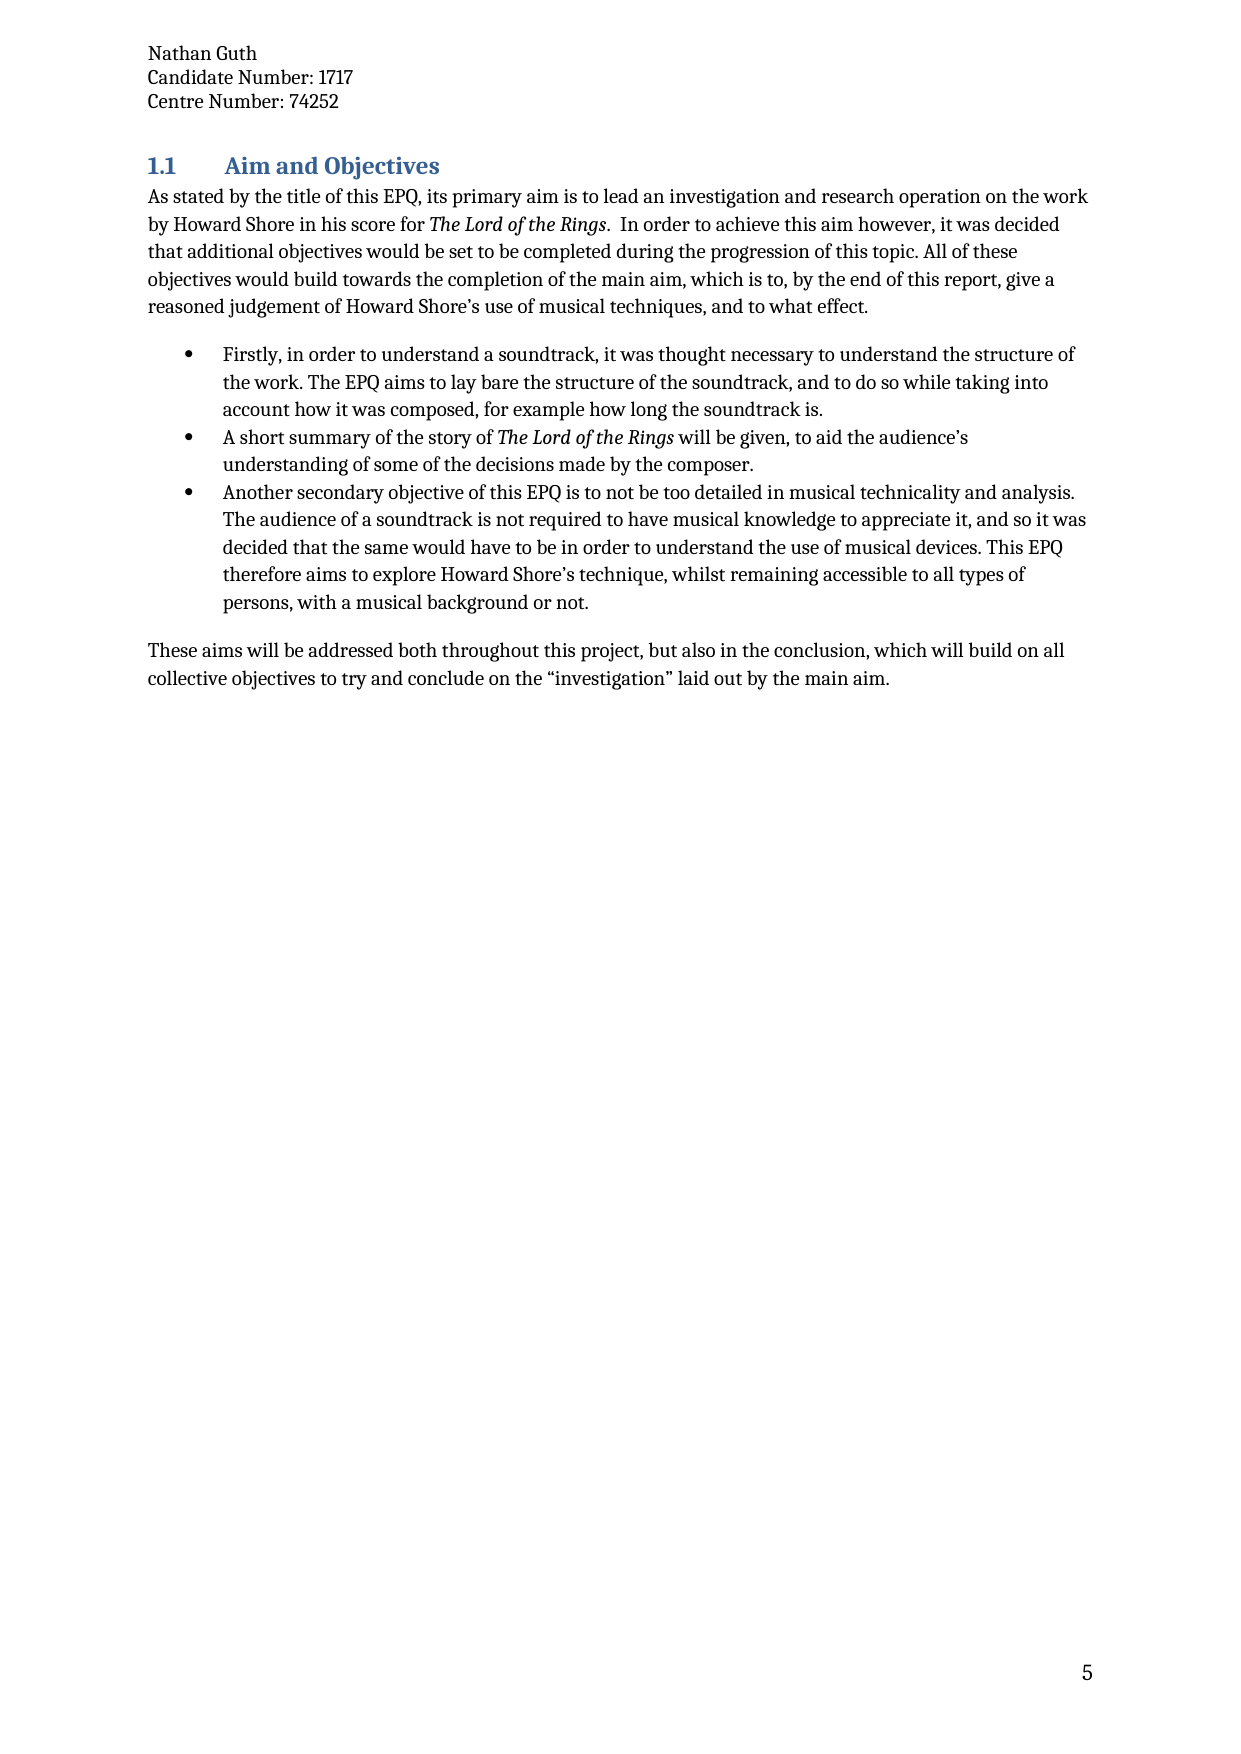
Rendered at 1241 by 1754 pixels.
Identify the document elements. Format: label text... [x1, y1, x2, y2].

list Another secondary objective of this EPQ is to not be too detailed in musical technicality and analysis. The audience of a soundtrack is not required to have musical knowledge to appreciate it, and so it was decided that the same would have to be in order to understand the use of musical devices. This EPQ therefore aims to explore Howard Shore’s technique, whilst remaining accessible to all types of persons, with a musical background or not. [185, 481, 1093, 614]
subtitle 1.1 Aim and Objectives [148, 152, 1093, 181]
text As stated by the title of this EPQ, its primary aim is to lead an investigation and research operation on the work by Howard Shore in his score for The Lord of the Rings. In order to achieve this aim however, it was decided that additional objectives would be set to be completed during the progression of this topic. All of these objectives would build towards the completion of the main aim, which is to, by the end of this report, give a reasoned judgement of Howard Shore’s use of musical techniques, and to what effect. [148, 185, 1093, 319]
text These aims will be addressed both throughout this project, but also in the conclusion, which will build on all collective objectives to try and conclude on the “investigation” laid out by the main aim. [148, 639, 1093, 690]
list A short summary of the story of The Lord of the Rings will be given, to aid the audience’s understanding of some of the decisions made by the composer. [185, 426, 1093, 477]
list Firstly, in order to understand a soundtrack, it was thought necessary to understand the structure of the work. The EPQ aims to lay bare the structure of the soundtrack, and to do so while taking into account how it was composed, for example how long the soundtrack is. [185, 343, 1093, 422]
